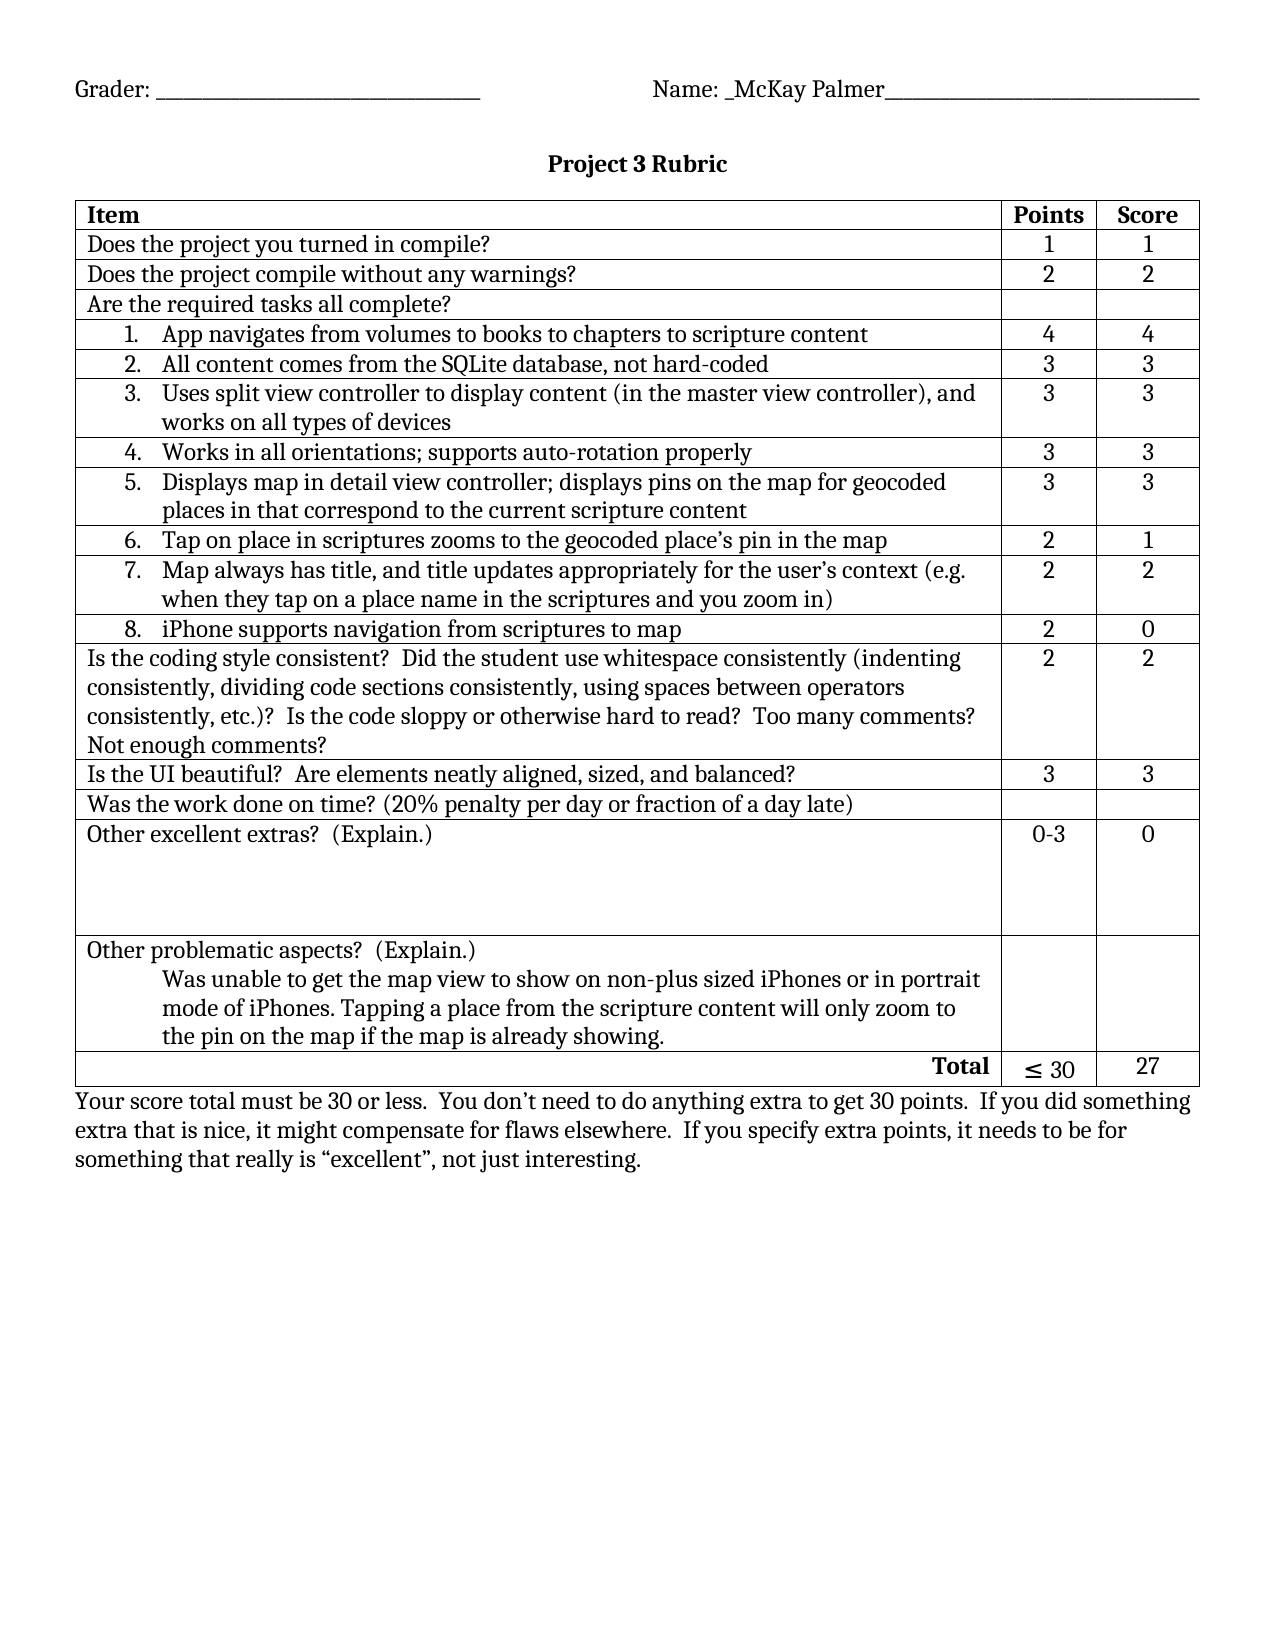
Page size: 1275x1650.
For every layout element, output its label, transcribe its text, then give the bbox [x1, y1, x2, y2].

table_cell Does the project you turned in compile? [76, 230, 1001, 259]
table_cell [1097, 936, 1199, 1051]
table_cell 3 [1002, 438, 1096, 467]
table_cell 2 [1002, 556, 1096, 613]
table_cell [1002, 790, 1096, 819]
table_cell Total [76, 1052, 1001, 1086]
table_cell [1097, 790, 1199, 819]
table_cell Uses split view controller to display content (in the master view controller), and works on all types of devices [76, 379, 1001, 437]
table_cell [1097, 290, 1199, 319]
table_cell Is the coding style consistent? Did the student use whitespace consistently (indenting consistently, dividing code sections consistently, using spaces between operators consistently, etc.)? Is the code sloppy or otherwise hard to read? Too many comments? Not enough comments? [76, 644, 1001, 759]
table_cell [1002, 290, 1096, 319]
table_cell Are the required tasks all complete? [76, 290, 1001, 319]
table_cell 3 [1002, 350, 1096, 378]
table_cell 3 [1097, 350, 1199, 378]
table_cell 4 [1097, 320, 1199, 348]
table_cell ≤ 30 [1002, 1052, 1096, 1086]
text Your score total must be 30 or less. You don’t need to do anything extra to get 30 points. If you did something extra that is nice, it might compensate for flaws elsewhere. If you specify extra points, it needs to be for something that really is “excellent”, not just interesting. [75, 1087, 1200, 1173]
table_cell 2 [1002, 260, 1096, 289]
table_cell 1 [1097, 230, 1199, 259]
table_header Item [76, 201, 1001, 229]
table_cell 3 [1097, 468, 1199, 525]
table_cell 0 [1097, 615, 1199, 643]
table_cell Other problematic aspects? (Explain.) Was unable to get the map view to show on non-plus sized iPhones or in portrait mode of iPhones. Tapping a place from the scripture content will only zoom to the pin on the map if the map is already showing. [76, 936, 1001, 1051]
table_header Score [1097, 201, 1199, 229]
table_cell 3 [1002, 379, 1096, 437]
table_cell Tap on place in scriptures zooms to the geocoded place’s pin in the map [76, 526, 1001, 555]
table_cell 3 [1002, 760, 1096, 789]
table_cell 3 [1097, 438, 1199, 467]
text Project 3 Rubric [75, 150, 1200, 179]
table_cell 2 [1097, 260, 1199, 289]
table_cell 2 [1097, 556, 1199, 613]
table_cell Works in all orientations; supports auto-rotation properly [76, 438, 1001, 467]
table_cell 3 [1097, 379, 1199, 437]
table_cell 27 [1097, 1052, 1199, 1086]
table_cell 0-3 [1002, 820, 1096, 935]
table_cell Was the work done on time? (20% penalty per day or fraction of a day late) [76, 790, 1001, 819]
table_cell 1 [1097, 526, 1199, 555]
table_cell All content comes from the SQLite database, not hard-coded [76, 350, 1001, 378]
table_header Points [1002, 201, 1096, 229]
table_cell 4 [1002, 320, 1096, 348]
table_cell [1002, 936, 1096, 1051]
table_cell 3 [1097, 760, 1199, 789]
table_cell 2 [1002, 615, 1096, 643]
table_cell 2 [1002, 526, 1096, 555]
table_cell Is the UI beautiful? Are elements neatly aligned, sized, and balanced? [76, 760, 1001, 789]
table_cell iPhone supports navigation from scriptures to map [76, 615, 1001, 643]
table_cell Other excellent extras? (Explain.) [76, 820, 1001, 935]
table_cell Map always has title, and title updates appropriately for the user’s context (e.g. when they tap on a place name in the scriptures and you zoom in) [76, 556, 1001, 613]
table_cell 2 [1002, 644, 1096, 759]
table_cell App navigates from volumes to books to chapters to scripture content [76, 320, 1001, 348]
table_cell 1 [1002, 230, 1096, 259]
table_cell Displays map in detail view controller; displays pins on the map for geocoded places in that correspond to the current scripture content [76, 468, 1001, 525]
table_cell 3 [1002, 468, 1096, 525]
table_cell 0 [1097, 820, 1199, 935]
table_cell 2 [1097, 644, 1199, 759]
table_cell Does the project compile without any warnings? [76, 260, 1001, 289]
